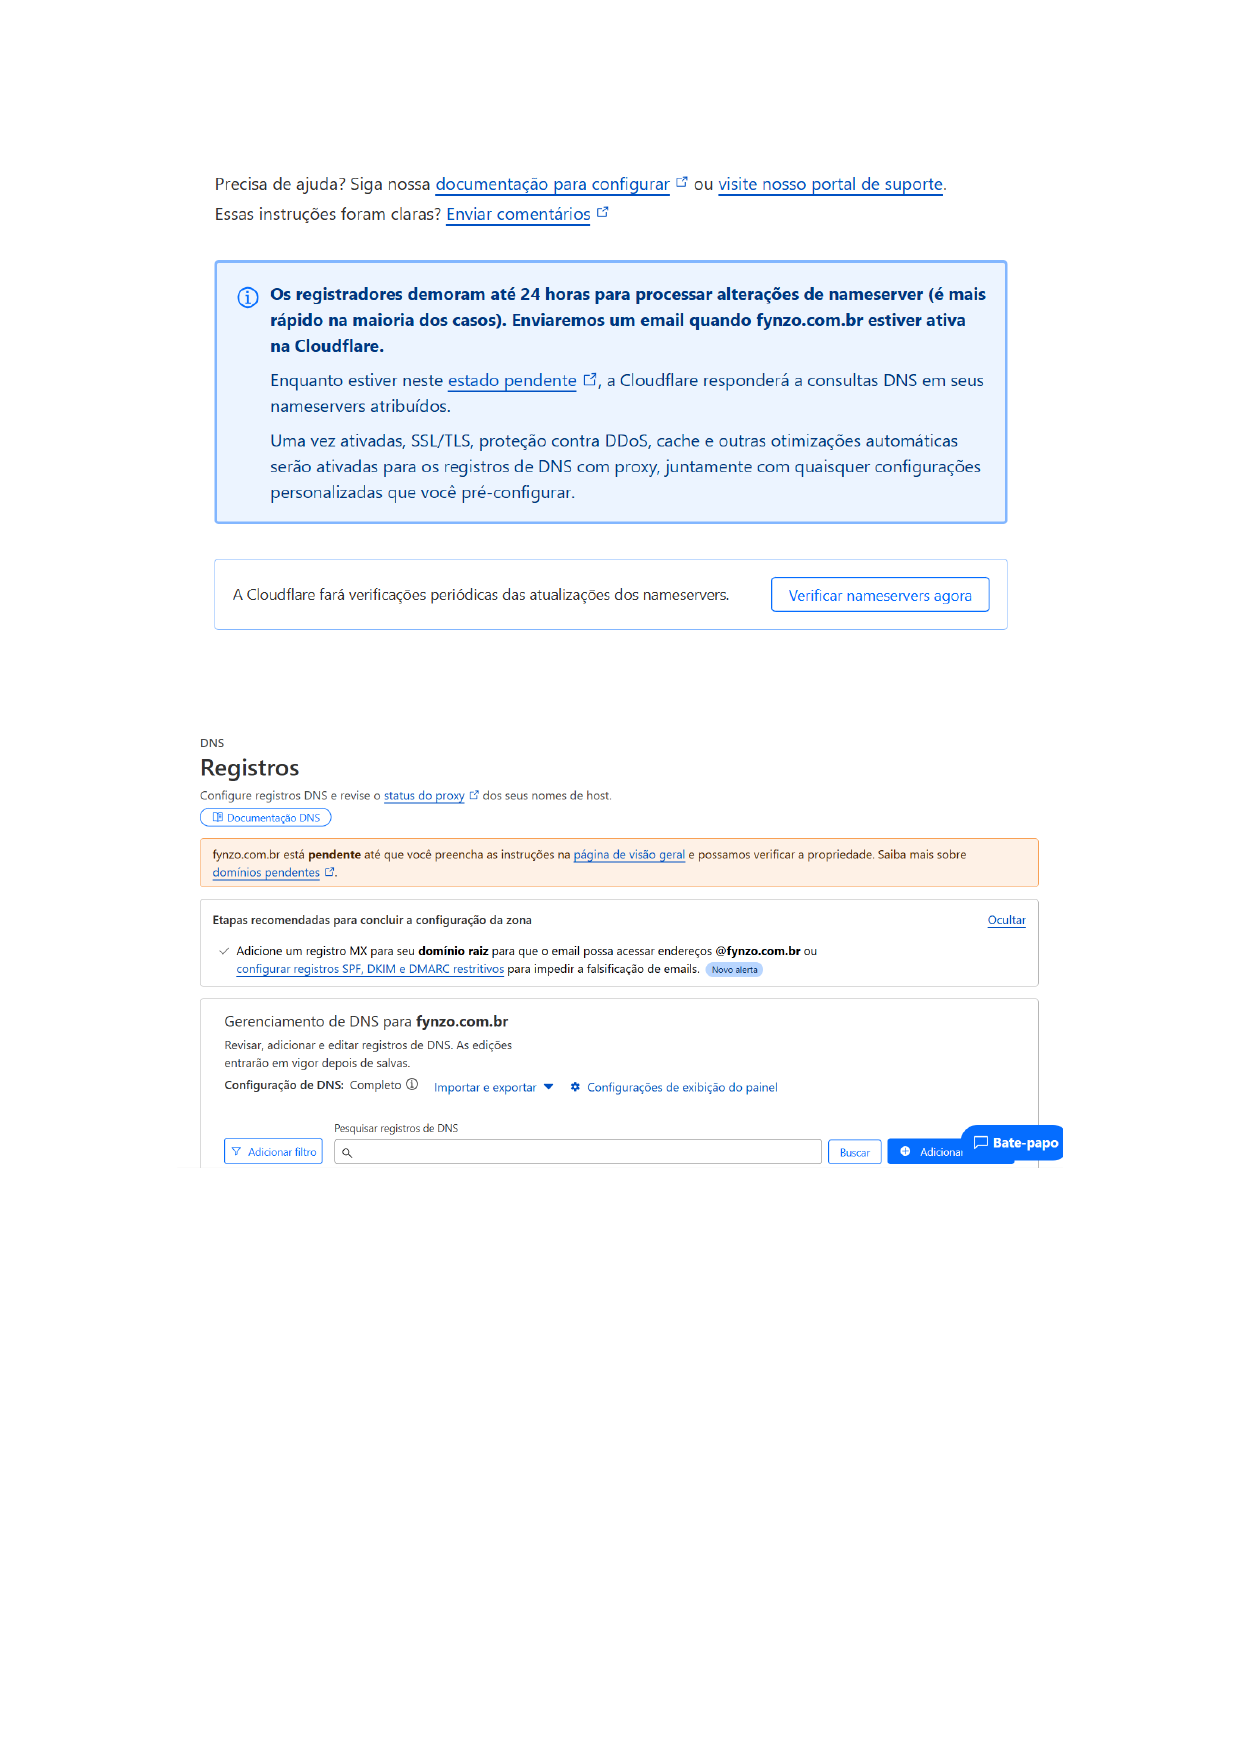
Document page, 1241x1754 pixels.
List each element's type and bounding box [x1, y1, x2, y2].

picture [177, 718, 1063, 1168]
picture [177, 147, 1063, 697]
